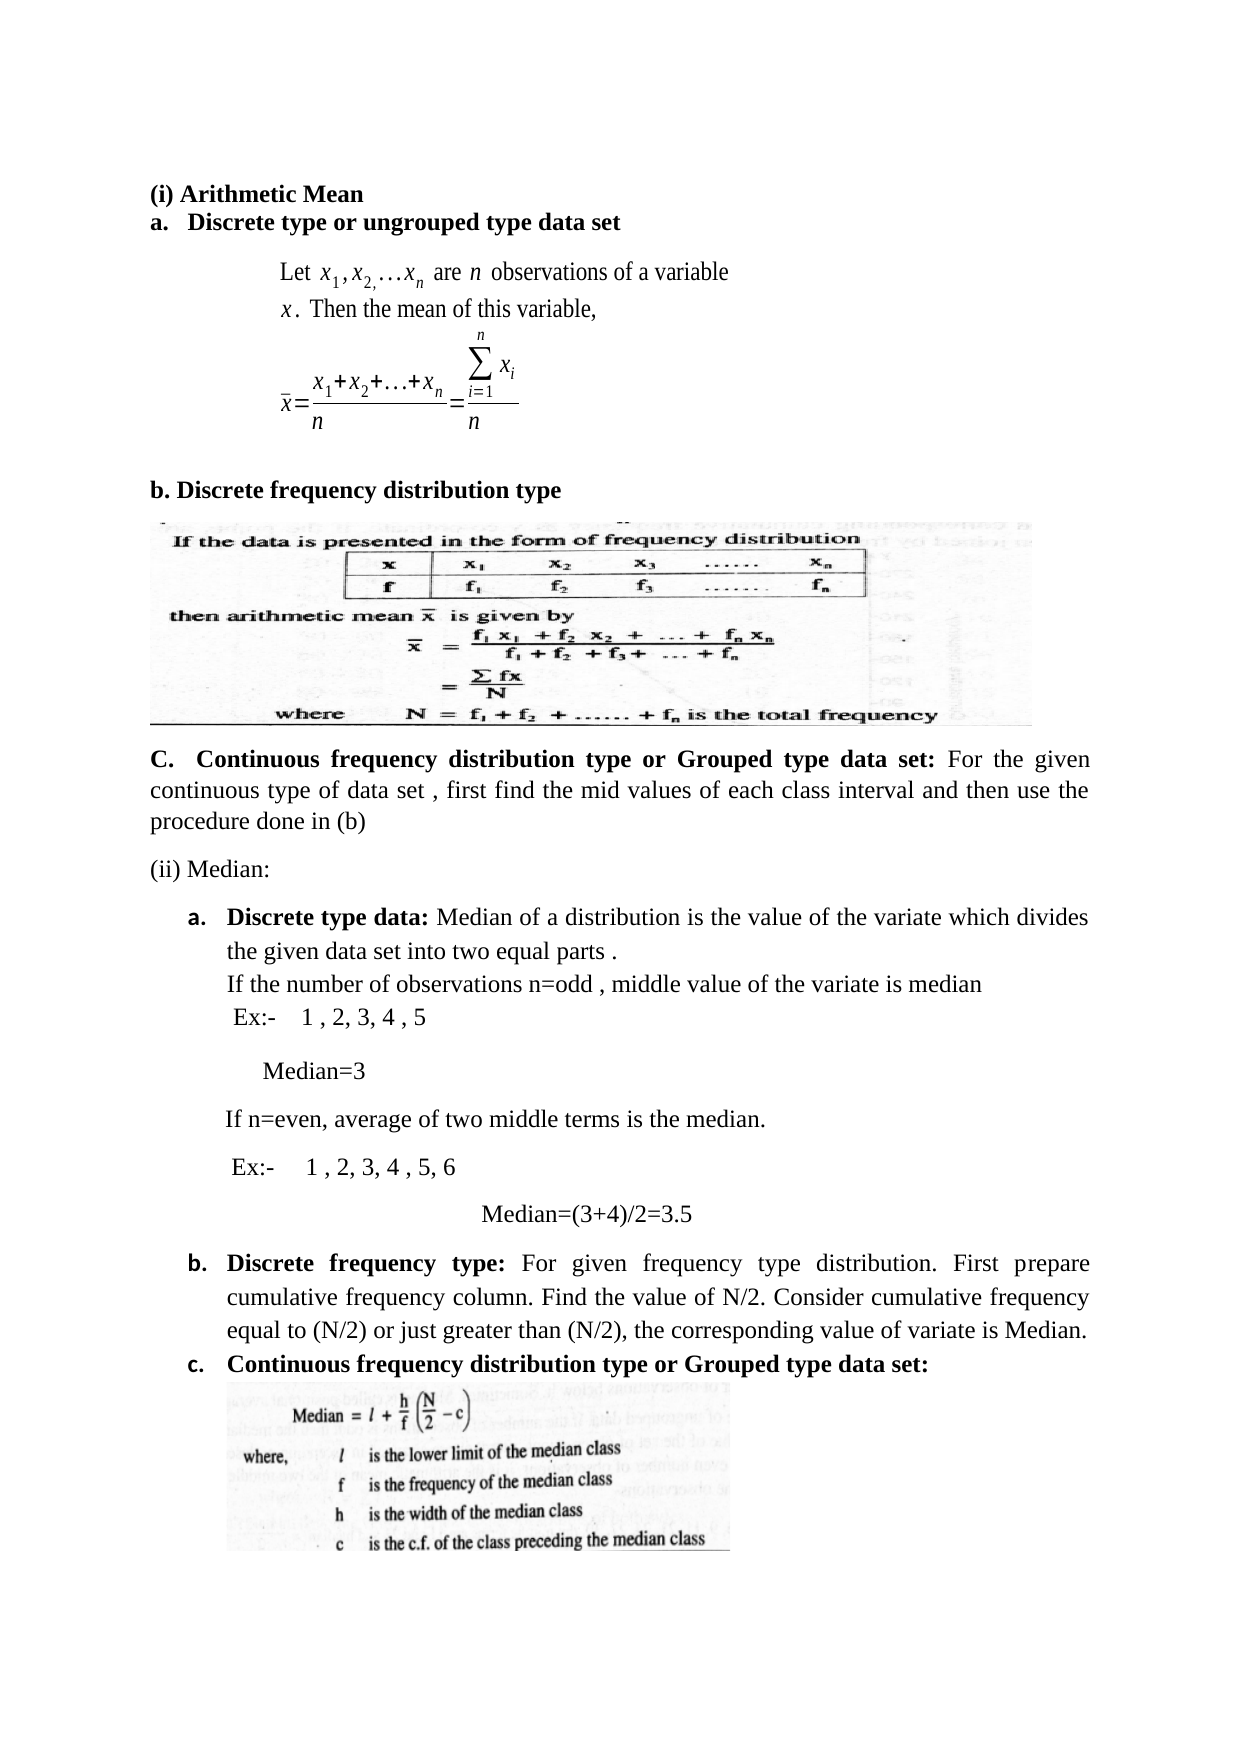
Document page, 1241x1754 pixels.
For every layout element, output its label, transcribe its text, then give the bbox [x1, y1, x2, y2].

picture [226, 1382, 731, 1551]
text If n=even, average of two middle terms is the median. [225, 1104, 1090, 1133]
text C. Continuous frequency distribution type or Grouped type data set: For the given continuous type of data set , first find the mid values of each class interval and then use the procedure done in (b) [150, 744, 1090, 835]
list Continuous frequency distribution type or Grouped type data set: [187, 1348, 1090, 1378]
text (i) Arithmetic Mean [150, 179, 993, 207]
text Median=3 [150, 1056, 1090, 1085]
list Discrete type data: Median of a distribution is the value of the variate which divides the given data set into two equal parts . [187, 902, 1090, 965]
list Ex:- 1 , 2, 3, 4 , 5 [227, 1002, 1090, 1031]
text a. Discrete type or ungrouped type data set [150, 207, 993, 236]
list If the number of observations n=odd , middle value of the variate is median [227, 969, 1090, 998]
picture [150, 522, 1032, 726]
text Median=(3+4)/2=3.5 [150, 1199, 1090, 1228]
text b. Discrete frequency distribution type [150, 475, 1090, 503]
text (ii) Median: [150, 854, 1090, 883]
text Ex:- 1 , 2, 3, 4 , 5, 6 [150, 1152, 1090, 1180]
list Discrete frequency type: For given frequency type distribution. First prepare cumulative frequency column. Find the value of N/2. Consider cumulative frequency equal to (N/2) or just greater than (N/2), the corresponding value of variate is Median. [187, 1247, 1090, 1344]
